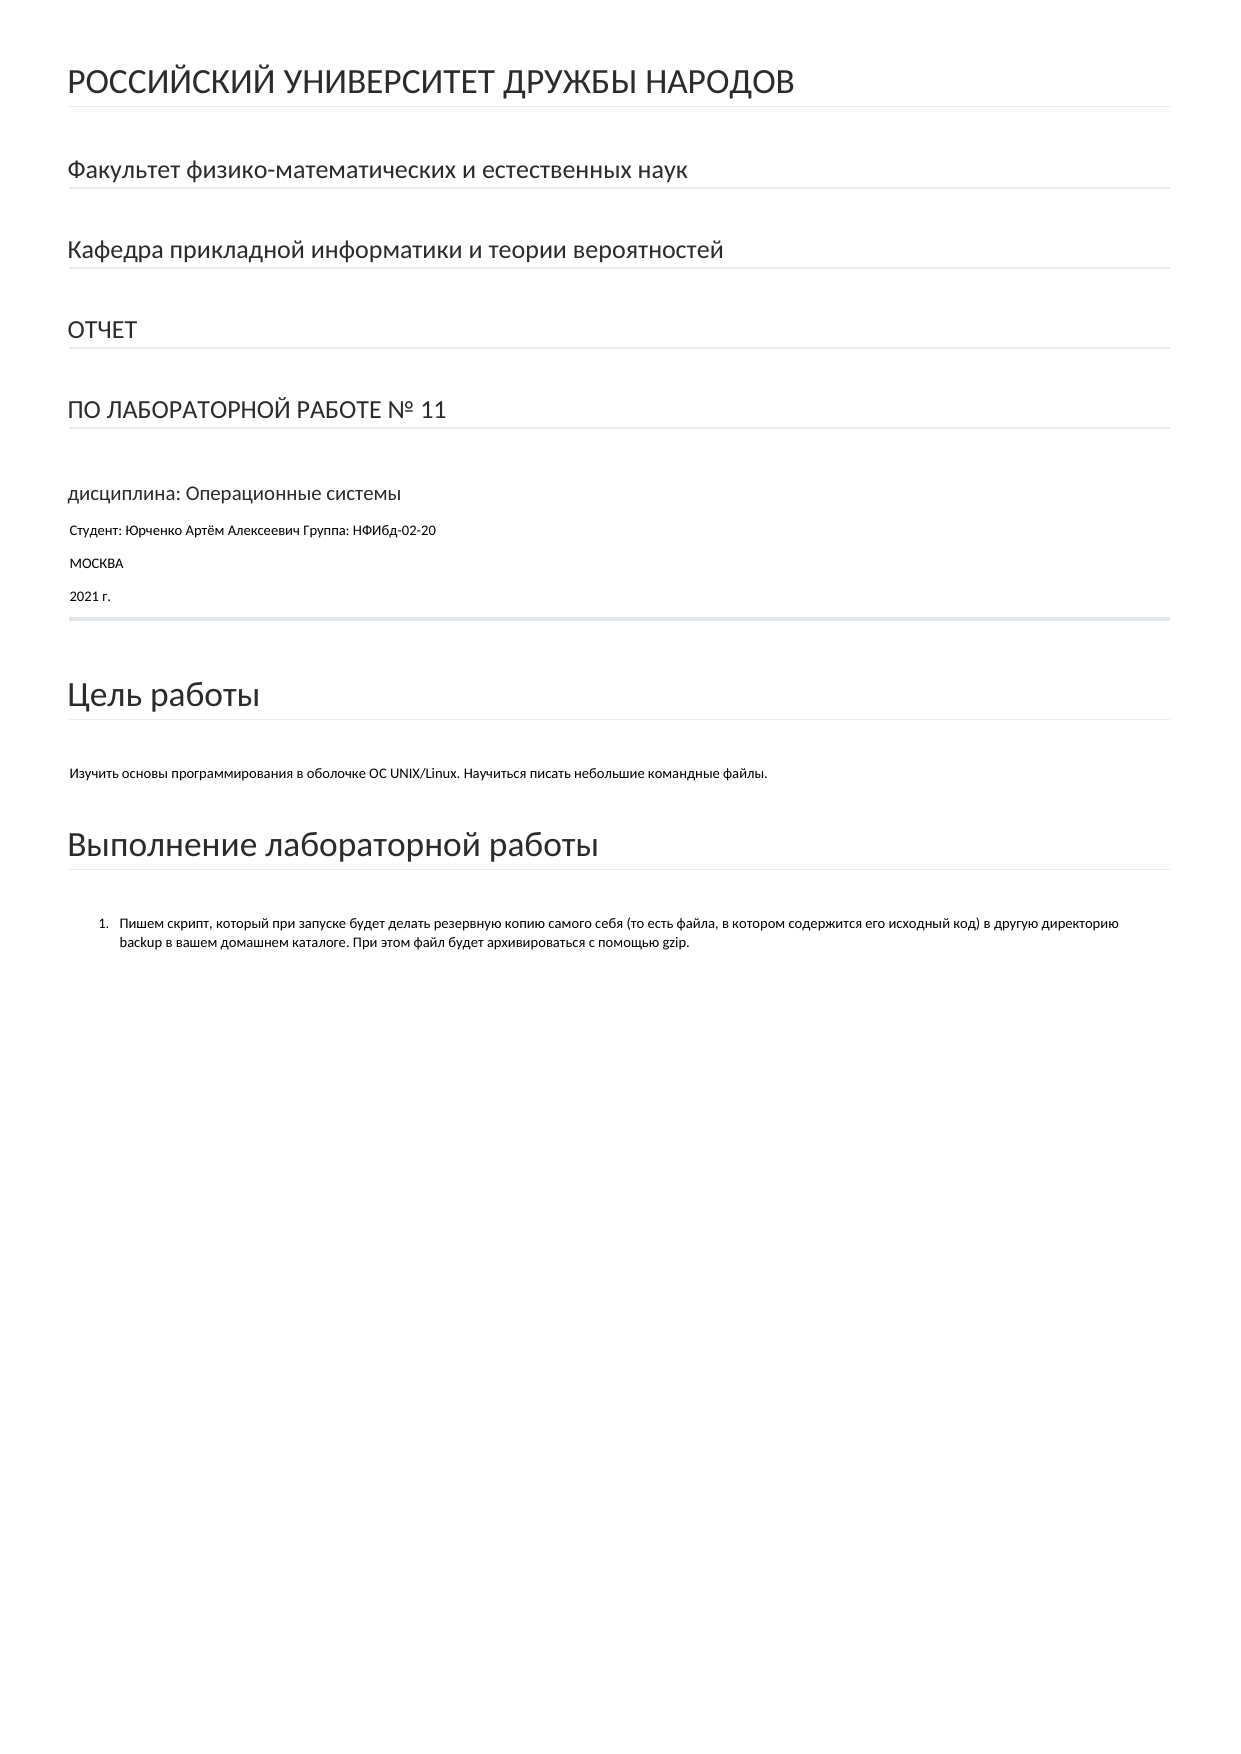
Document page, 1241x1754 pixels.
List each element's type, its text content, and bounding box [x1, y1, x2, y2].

text Факультет физико-математических и естественных наук [67, 153, 1162, 185]
subtitle Выполнение лабораторной работы [67, 822, 1162, 866]
text Изучить основы программирования в оболочке ОС UNIX/Linux. Научиться писать небольшие командные файлы. [69, 764, 1162, 782]
text МОСКВА [69, 554, 1162, 572]
text ПО ЛАБОРАТОРНОЙ РАБОТЕ № 11 [67, 393, 1162, 425]
text дисциплина: Операционные системы [67, 480, 1162, 506]
text 2021 г. [69, 588, 1162, 605]
text ОТЧЕТ [67, 313, 1162, 345]
subtitle Цель работы [67, 672, 1162, 716]
subtitle РОCСИЙСКИЙ УНИВЕРСИТЕТ ДРУЖБЫ НАРОДОВ [67, 59, 1162, 103]
list Пишем скрипт, который при запуске будет делать резервную копию самого себя (то есть файла, в котором содержится его исходный код) в другую директорию backup в вашем домашнем каталоге. При этом файл будет архивироваться с помощью gzip. [98, 914, 1162, 951]
text Студент: Юрченко Артём Алексеевич Группа: НФИбд-02-20 [69, 521, 1162, 539]
text Кафедра прикладной информатики и теории вероятностей [67, 233, 1162, 265]
